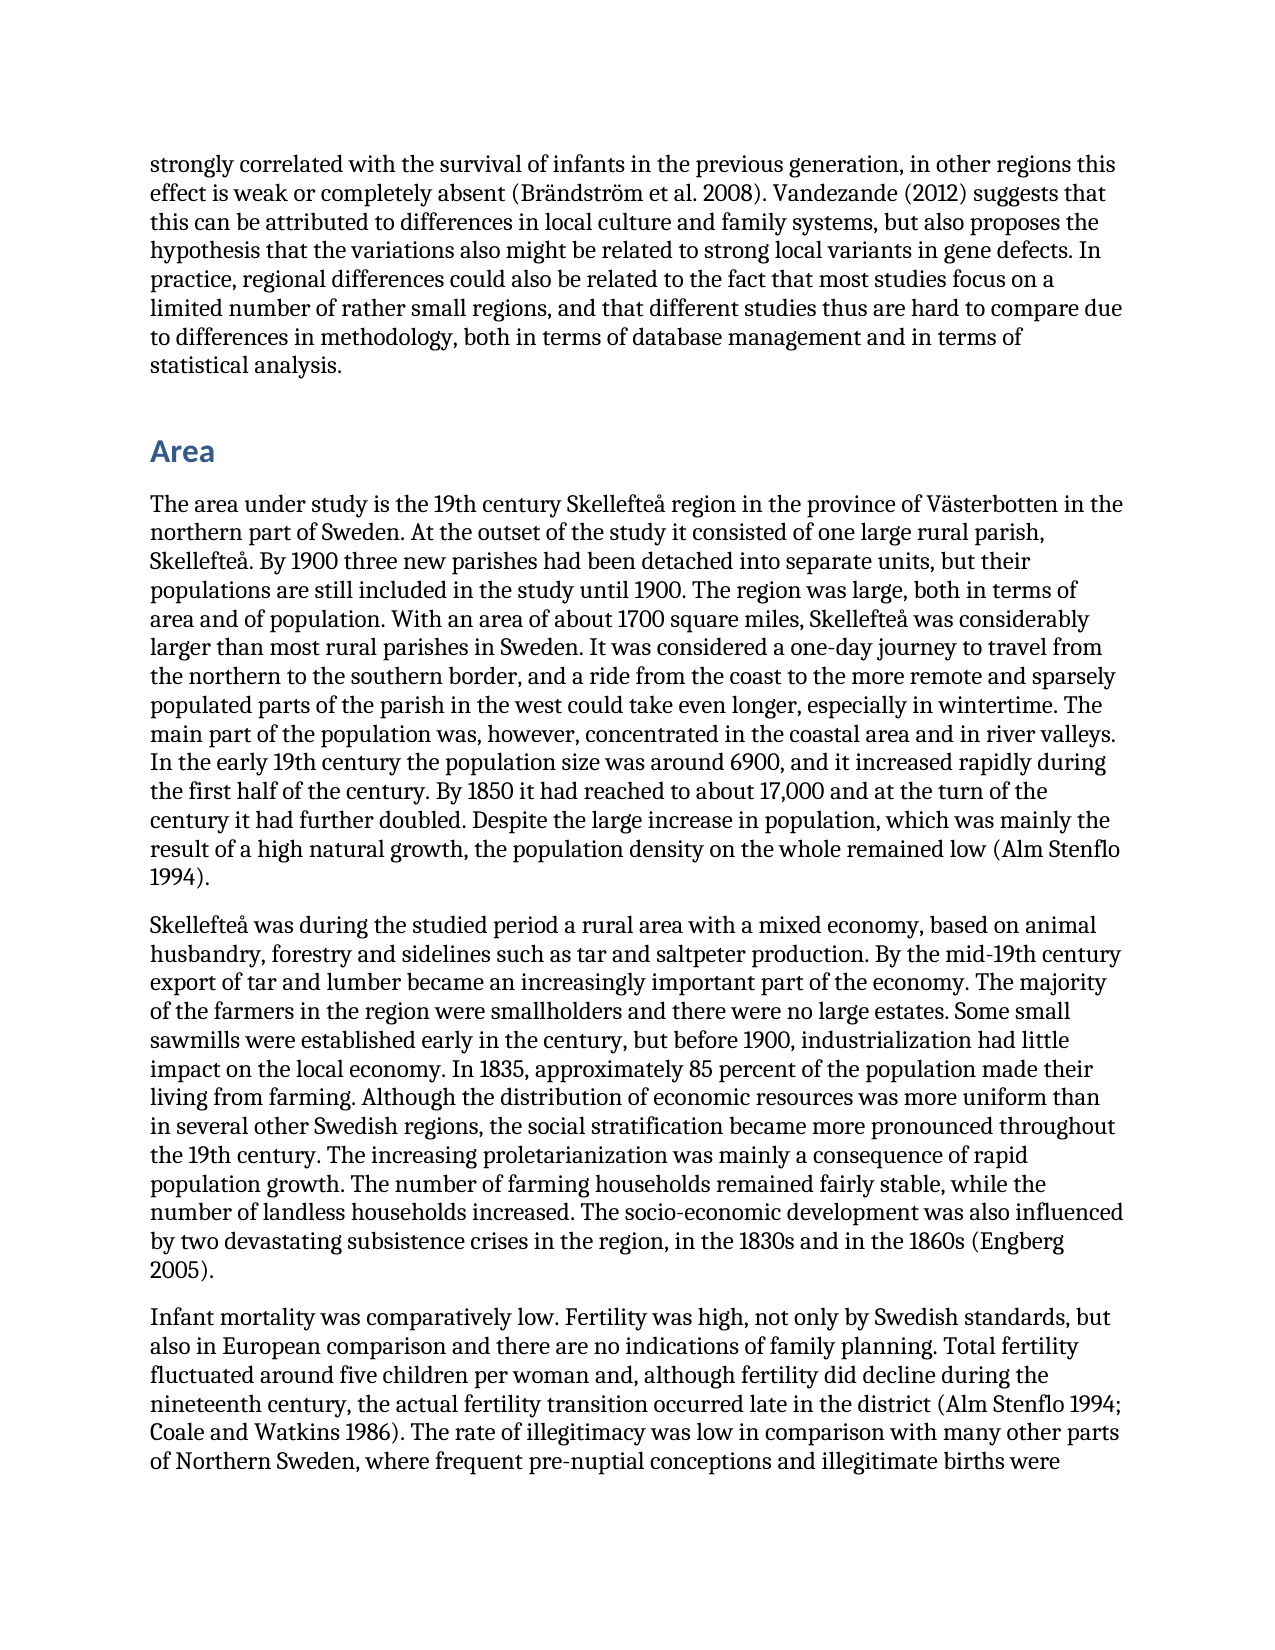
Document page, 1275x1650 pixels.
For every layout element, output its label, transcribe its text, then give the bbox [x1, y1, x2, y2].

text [150, 150, 1125, 380]
text The area under study is the 19th century Skellefteå region in the province of Västerbotten in the northern part of Sweden. At the outset of the study it consisted of one large rural parish, Skellefteå. By 1900 three new parishes had been detached into separate units, but their populations are still included in the study until 1900. The region was large, both in terms of area and of population. With an area of about 1700 square miles, Skellefteå was considerably larger than most rural parishes in Sweden. It was considered a one-day journey to travel from the northern to the southern border, and a ride from the coast to the more remote and sparsely populated parts of the parish in the west could take even longer, especially in wintertime. The main part of the population was, however, concentrated in the coastal area and in river valleys. In the early 19th century the population size was around 6900, and it increased rapidly during the first half of the century. By 1850 it had reached to about 17,000 and at the turn of the century it had further doubled. Despite the large increase in population, which was mainly the result of a high natural growth, the population density on the whole remained low (Alm Stenflo 1994). [150, 489, 1125, 892]
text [150, 1303, 1125, 1476]
subtitle Area [150, 430, 1125, 471]
text Skellefteå was during the studied period a rural area with a mixed economy, based on animal husbandry, forestry and sidelines such as tar and saltpeter production. By the mid-19th century export of tar and lumber became an increasingly important part of the economy. The majority of the farmers in the region were smallholders and there were no large estates. Some small sawmills were established early in the century, but before 1900, industrialization had little impact on the local economy. In 1835, approximately 85 percent of the population made their living from farming. Although the distribution of economic resources was more uniform than in several other Swedish regions, the social stratification became more pronounced throughout the 19th century. The increasing proletarianization was mainly a consequence of rapid population growth. The number of farming households remained fairly stable, while the number of landless households increased. The socio-economic development was also influenced by two devastating subsistence crises in the region, in the 1830s and in the 1860s (Engberg 2005). [150, 911, 1125, 1284]
